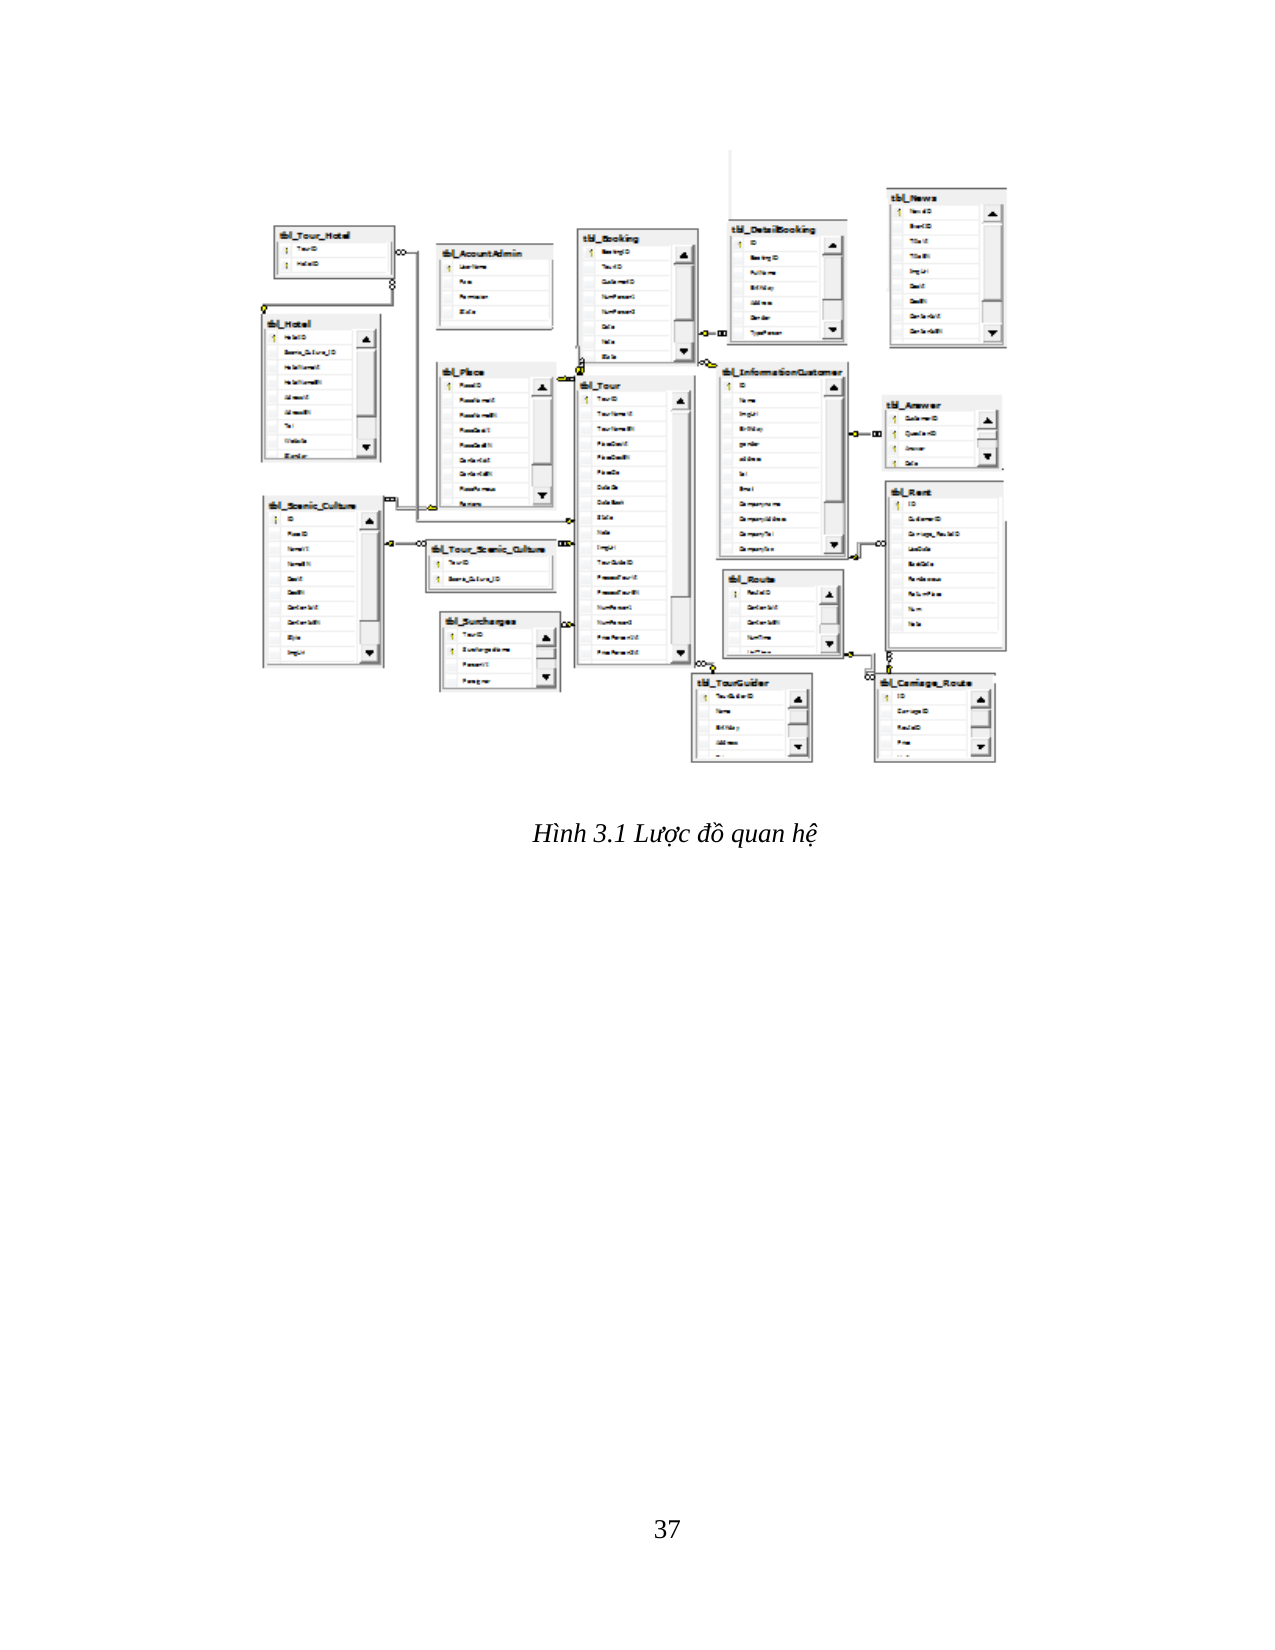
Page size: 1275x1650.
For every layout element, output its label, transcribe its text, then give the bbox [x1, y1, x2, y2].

picture [255, 150, 1079, 766]
text Hình 3.1 Lược đồ quan hệ [150, 818, 1125, 849]
